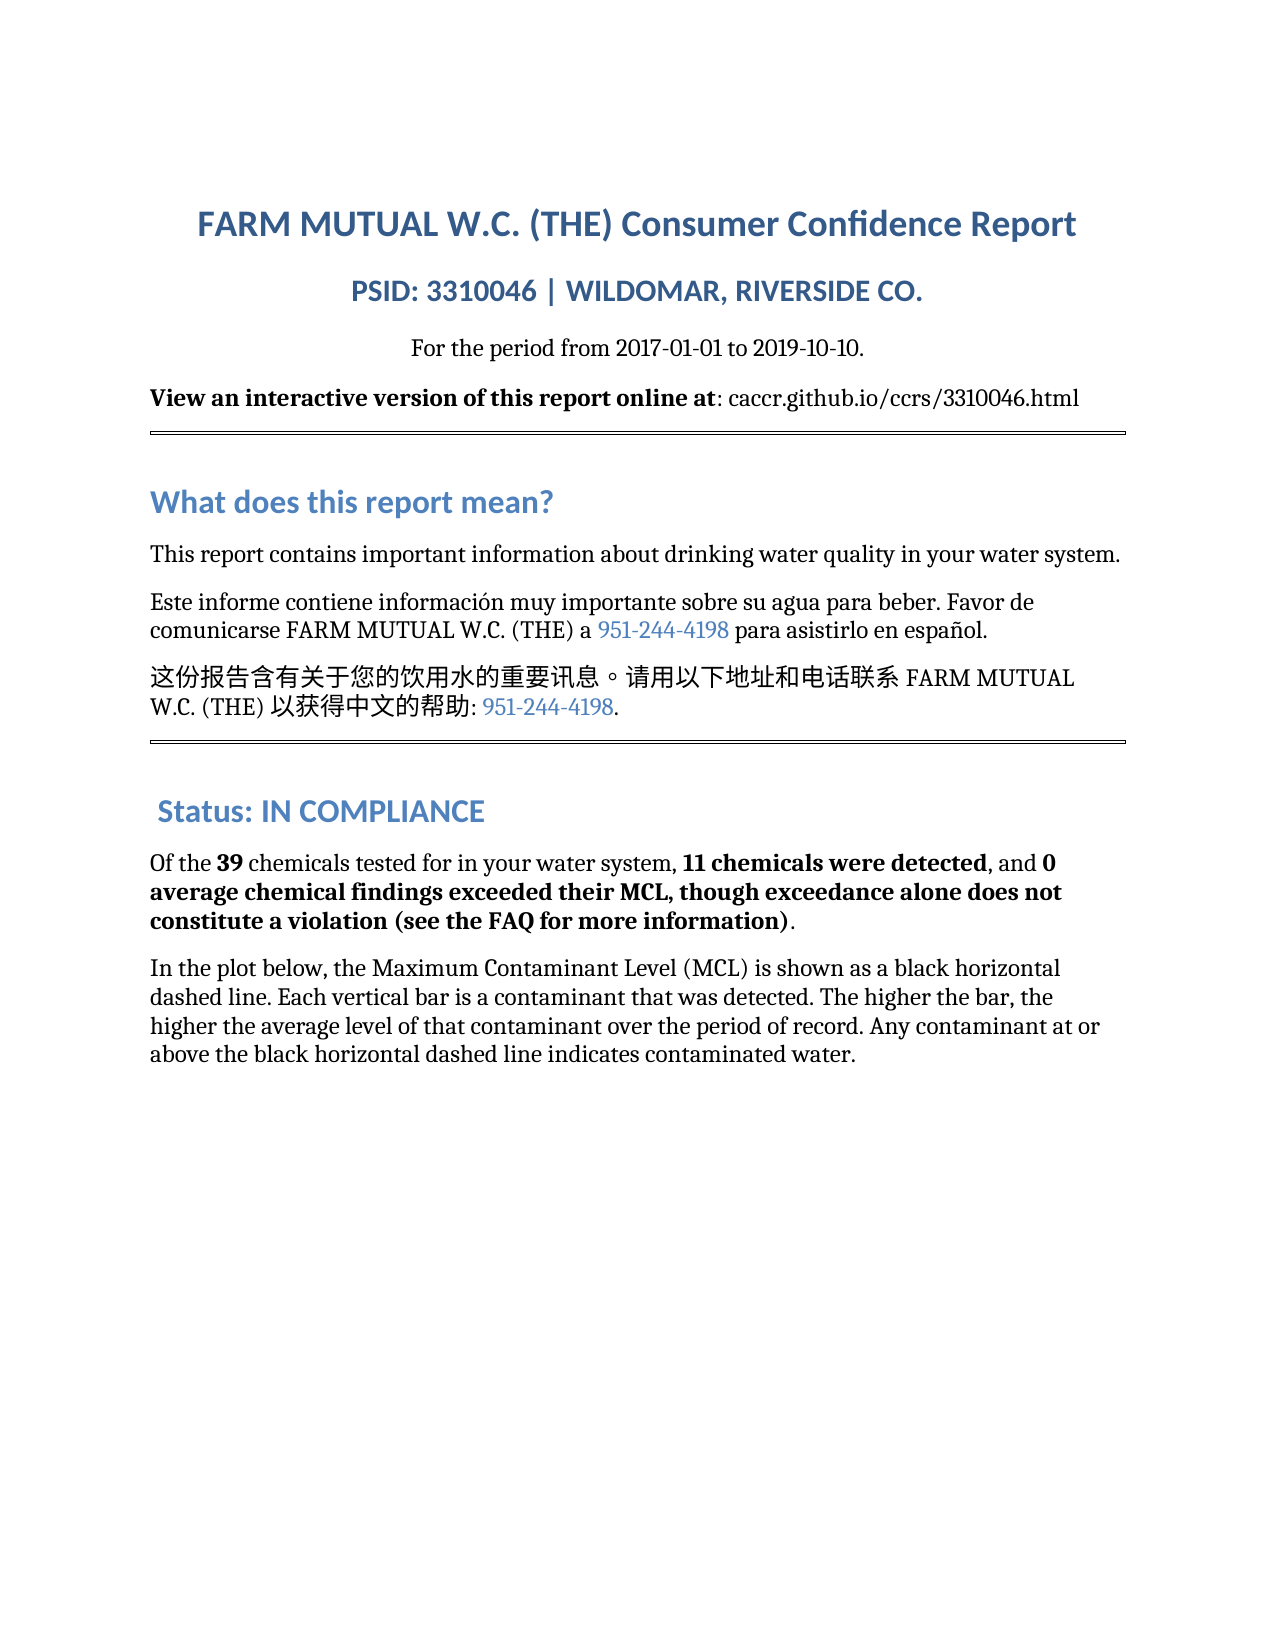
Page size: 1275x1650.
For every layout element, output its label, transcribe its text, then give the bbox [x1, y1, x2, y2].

subtitle Status: IN COMPLIANCE [150, 790, 1125, 830]
text Este informe contiene información muy importante sobre su agua para beber. Favor de comunicarse FARM MUTUAL W.C. (THE) a 951-244-4198 para asistirlo en español. [150, 588, 1125, 645]
text Of the 39 chemicals tested for in your water system, 11 chemicals were detected, and 0 average chemical findings exceeded their MCL, though exceedance alone does not constitute a violation (see the FAQ for more information). [150, 849, 1125, 935]
text This report contains important information about drinking water quality in your water system. [150, 540, 1125, 569]
subtitle What does this report mean? [150, 481, 1125, 521]
text In the plot below, the Maximum Contaminant Level (MCL) is shown as a black horizontal dashed line. Each vertical bar is a contaminant that was detected. The higher the bar, the higher the average level of that contaminant over the period of record. Any contaminant at or above the black horizontal dashed line indicates contaminated water. [150, 954, 1125, 1069]
text 这份报告含有关于您的饮用水的重要讯息。请用以下地址和电话联系 FARM MUTUAL W.C. (THE) 以获得中文的帮助: 951-244-4198. [150, 664, 1125, 721]
text View an interactive version of this report online at: caccr.github.io/ccrs/3310046.html [150, 383, 1125, 412]
title FARM MUTUAL W.C. (THE) Consumer Confidence Report [150, 200, 1125, 246]
text For the period from 2017-01-01 to 2019-10-10. [150, 334, 1125, 363]
subtitle PSID: 3310046 | WILDOMAR, RIVERSIDE CO. [150, 271, 1125, 309]
